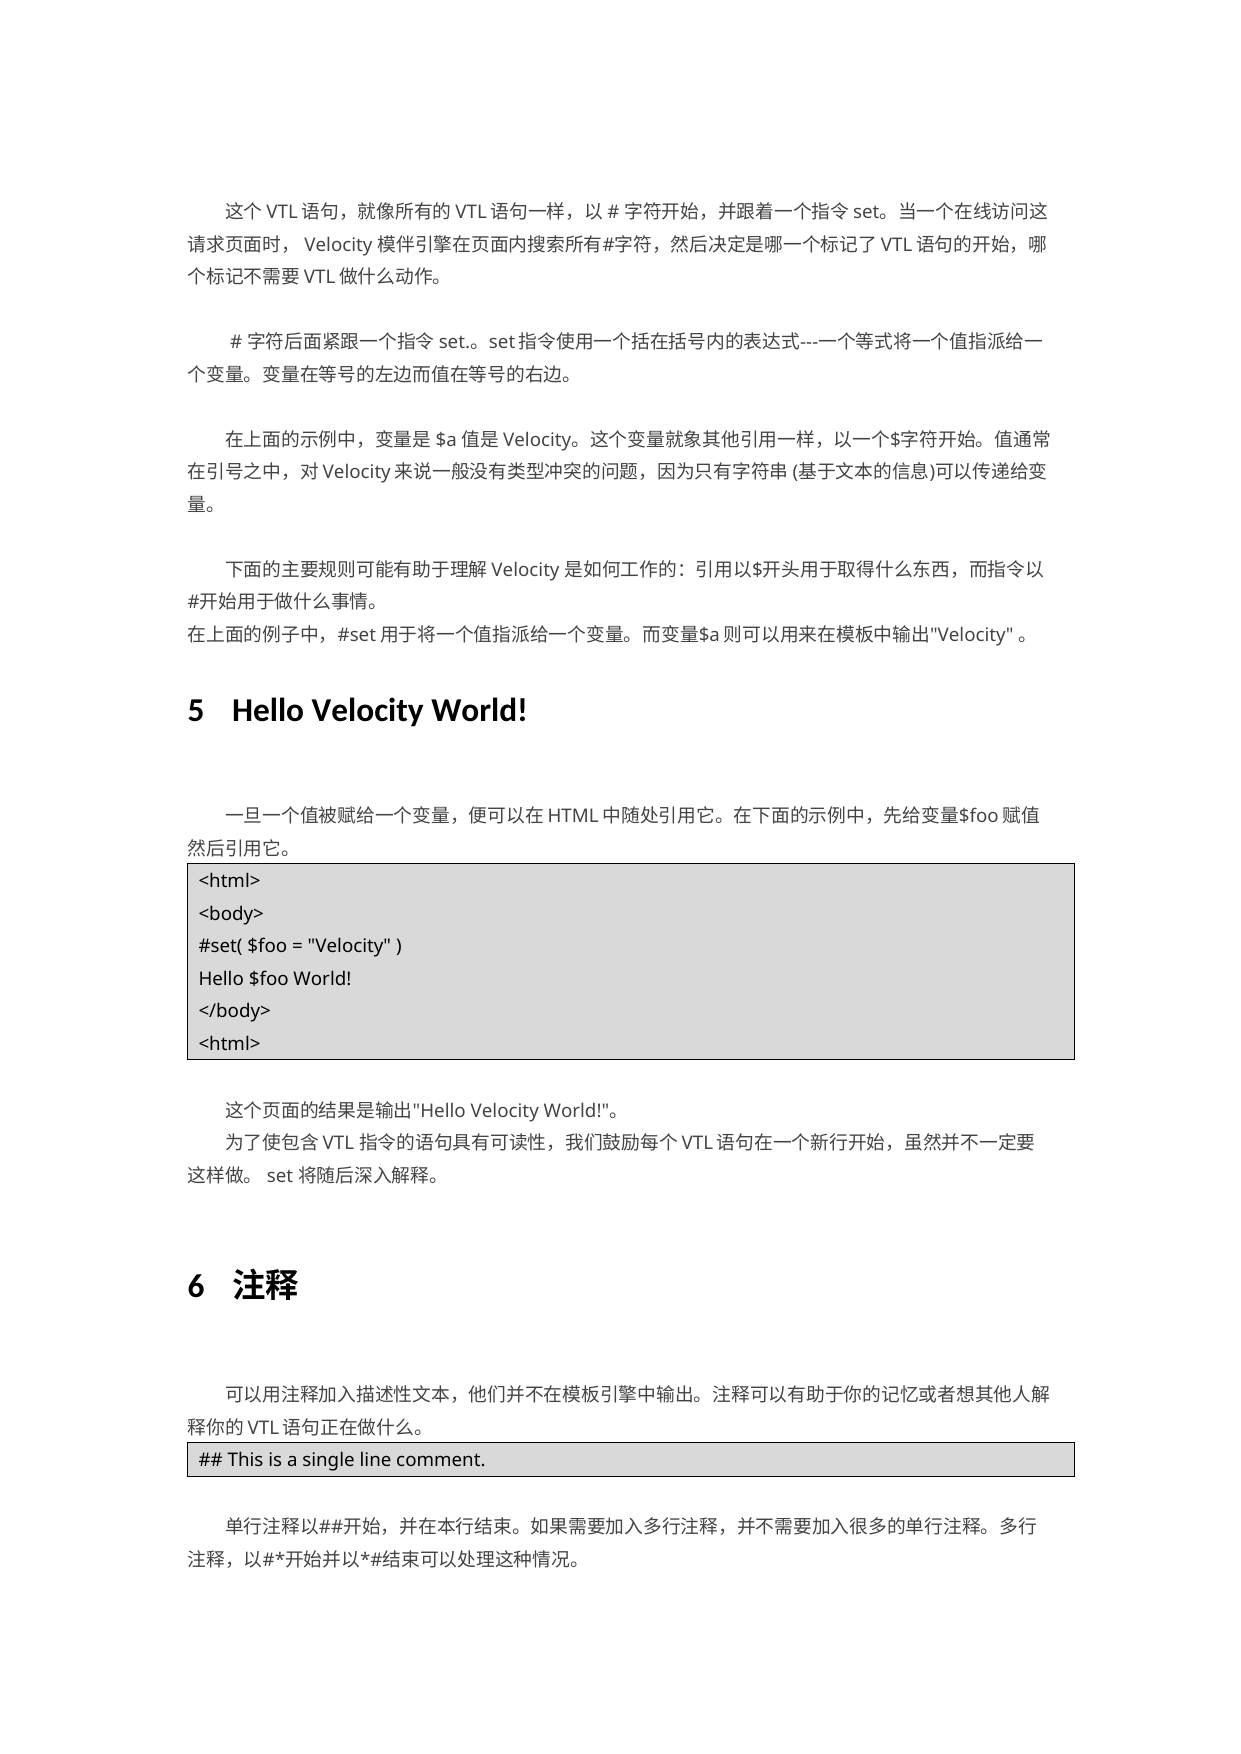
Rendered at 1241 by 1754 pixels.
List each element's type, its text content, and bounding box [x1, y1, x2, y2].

table_header ## This is a single line comment. [188, 1443, 1074, 1476]
text 单行注释以##开始，并在本行结束。如果需要加入多行注释，并不需要加入很多的单行注释。多行注释，以#*开始并以*#结束可以处理这种情况。 [187, 1509, 1053, 1574]
text # 字符后面紧跟一个指令 set.。set指令使用一个括在括号内的表达式---一个等式将一个值指派给一个变量。变量在等号的左边而值在等号的右边。 [187, 324, 1053, 389]
text 在上面的示例中，变量是 $a 值是Velocity。这个变量就象其他引用一样，以一个$字符开始。值通常在引号之中，对Velocity来说一般没有类型冲突的问题，因为只有字符串 (基于文本的信息)可以传递给变量。 [187, 422, 1053, 519]
text 一旦一个值被赋给一个变量，便可以在HTML中随处引用它。在下面的示例中，先给变量$foo赋值然后引用它。 [187, 798, 1053, 863]
text 这个VTL语句，就像所有的VTL语句一样，以 # 字符开始，并跟着一个指令set。当一个在线访问这请求页面时， Velocity 模伴引擎在页面内搜索所有#字符，然后决定是哪一个标记了VTL语句的开始，哪个标记不需要VTL做什么动作。 [187, 194, 1053, 292]
text 为了使包含VTL 指令的语句具有可读性，我们鼓励每个VTL语句在一个新行开始，虽然并不一定要这样做。 set 将随后深入解释。 [187, 1125, 1053, 1190]
subtitle 注释 [187, 1250, 1053, 1315]
subtitle Hello Velocity World! [187, 677, 1053, 742]
table_header <html> <body> #set( $foo = "Velocity" ) Hello $foo World! </body> <html> [188, 864, 1074, 1059]
text 可以用注释加入描述性文本，他们并不在模板引擎中输出。注释可以有助于你的记忆或者想其他人解释你的VTL语句正在做什么。 [187, 1377, 1053, 1442]
text 这个页面的结果是输出"Hello Velocity World!"。 [187, 1093, 1053, 1125]
text 在上面的例子中，#set用于将一个值指派给一个变量。而变量$a则可以用来在模板中输出"Velocity" 。 [187, 617, 1053, 649]
text 下面的主要规则可能有助于理解Velocity 是如何工作的：引用以$开头用于取得什么东西，而指令以#开始用于做什么事情。 [187, 552, 1053, 617]
